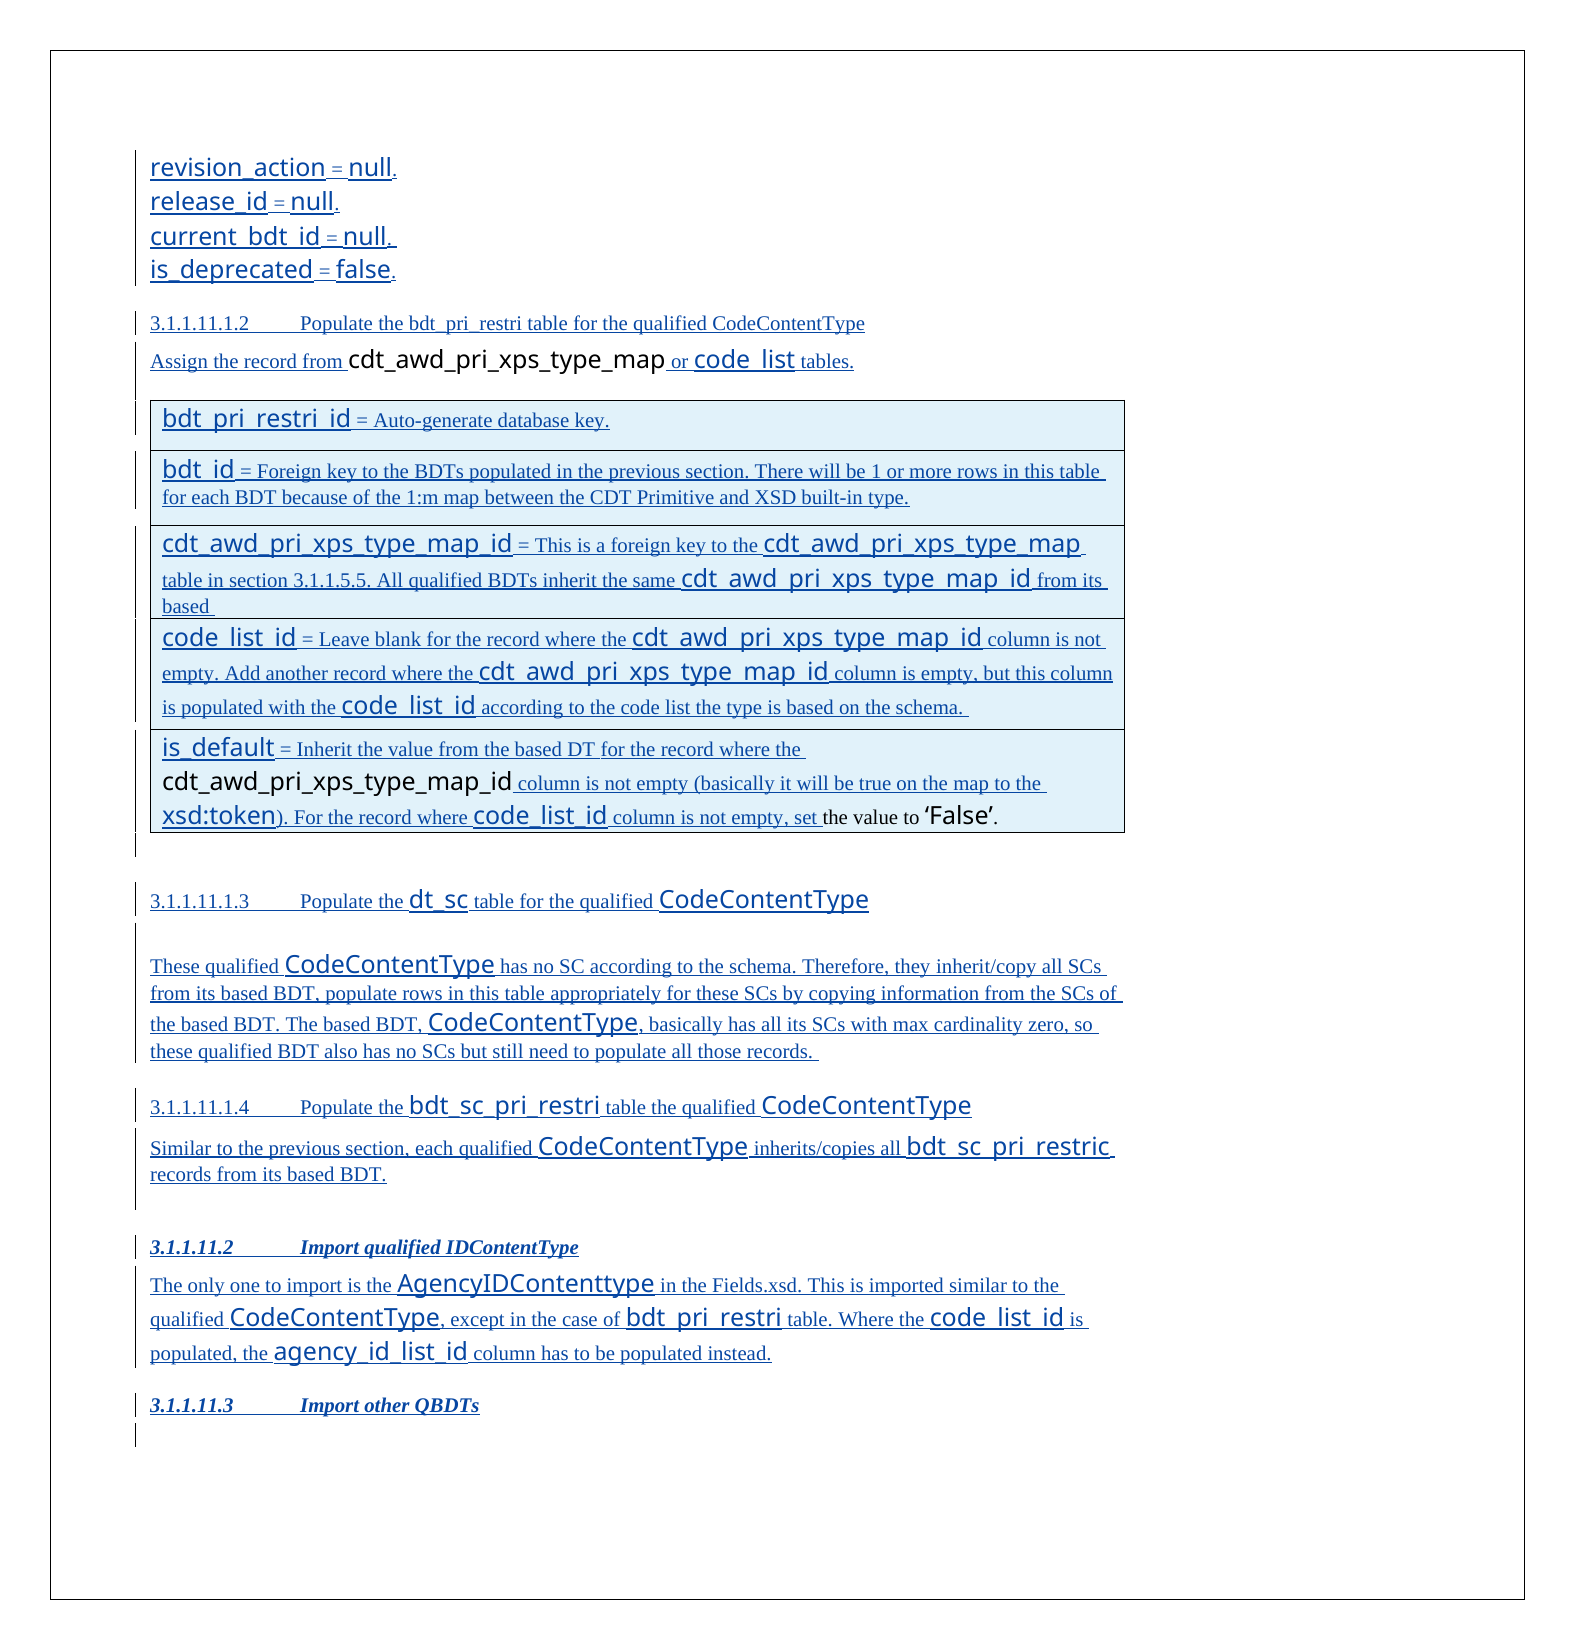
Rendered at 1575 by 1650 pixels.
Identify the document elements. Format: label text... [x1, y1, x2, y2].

text cdt_awd_pri_xps_type_map [150, 342, 1125, 376]
